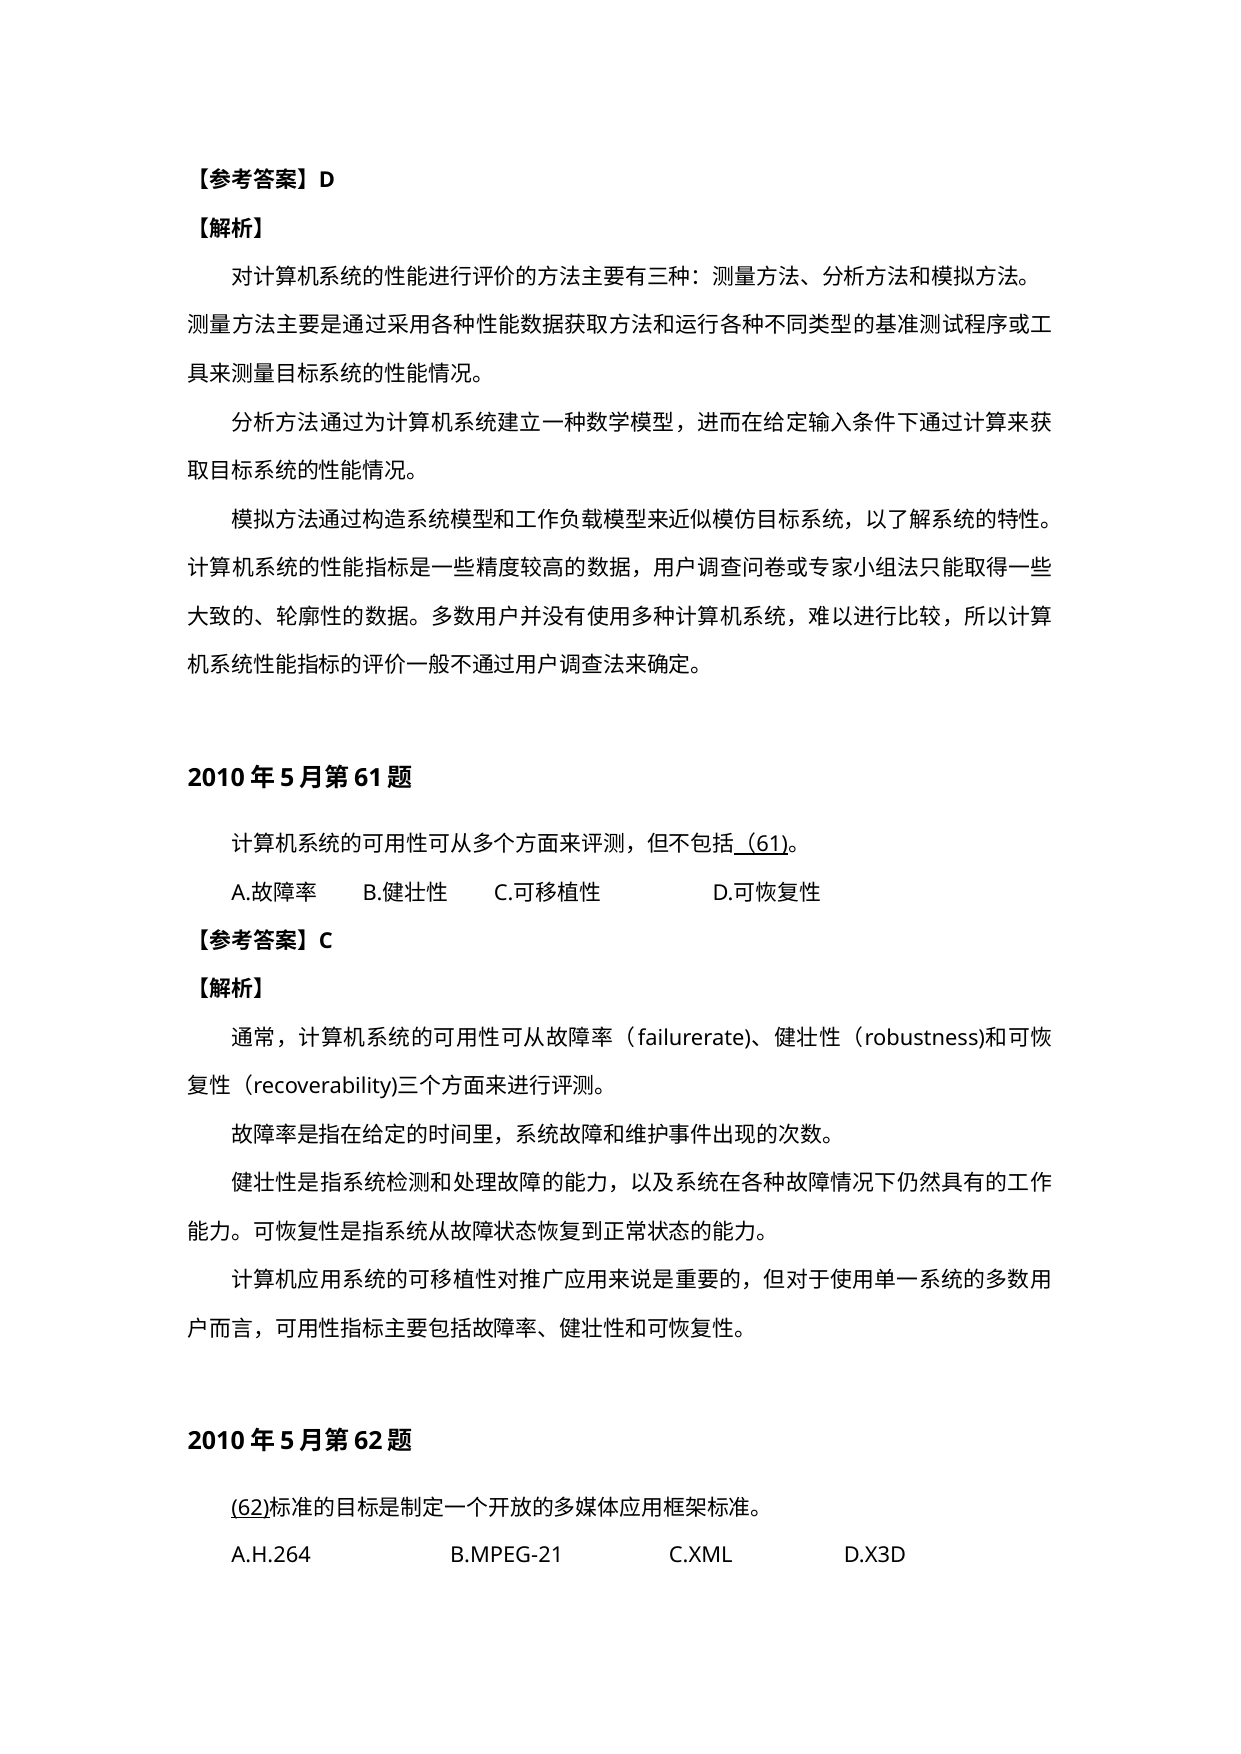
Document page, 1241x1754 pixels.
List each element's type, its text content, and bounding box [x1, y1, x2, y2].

text 健壮性是指系统检测和处理故障的能力，以及系统在各种故障情况下仍然具有的工作能力。可恢复性是指系统从故障状态恢复到正常状态的能力。 [187, 1164, 1053, 1246]
text 【解析】 [187, 210, 1053, 243]
text 【参考答案】D [187, 162, 1053, 194]
text 计算机系统的性能指标是一些精度较高的数据，用户调查问卷或专家小组法只能取得一些大致的、轮廓性的数据。多数用户并没有使用多种计算机系统，难以进行比较，所以计算机系统性能指标的评价一般不通过用户调查法来确定。 [187, 549, 1053, 679]
text 【参考答案】C [187, 922, 1053, 955]
text A.故障率 B.健壮性 C.可移植性 D.可恢复性 [187, 874, 1053, 907]
text 对计算机系统的性能进行评价的方法主要有三种：测量方法、分析方法和模拟方法。 [187, 259, 1053, 291]
text 【解析】 [187, 971, 1053, 1003]
text 2010年5月第61题 [187, 743, 1053, 808]
text 计算机系统的可用性可从多个方面来评测，但不包括（61)。 [187, 826, 1053, 858]
text 故障率是指在给定的时间里，系统故障和维护事件出现的次数。 [187, 1116, 1053, 1149]
text 模拟方法通过构造系统模型和工作负载模型来近似模仿目标系统，以了解系统的特性。 [187, 501, 1053, 534]
text A.H.264 B.MPEG-21 C.XML D.X3D [187, 1538, 1053, 1570]
text 分析方法通过为计算机系统建立一种数学模型，进而在给定输入条件下通过计算来获取目标系统的性能情况。 [187, 404, 1053, 485]
text 计算机应用系统的可移植性对推广应用来说是重要的，但对于使用单一系统的多数用户而言，可用性指标主要包括故障率、健壮性和可恢复性。 [187, 1262, 1053, 1343]
text 通常，计算机系统的可用性可从故障率（failurerate)、健壮性（robustness)和可恢复性（recoverability)三个方面来进行评测。 [187, 1019, 1053, 1100]
text 2010年5月第62题 [187, 1406, 1053, 1471]
text (62)标准的目标是制定一个开放的多媒体应用框架标准。 [187, 1489, 1053, 1522]
text 测量方法主要是通过采用各种性能数据获取方法和运行各种不同类型的基准测试程序或工具来测量目标系统的性能情况。 [187, 307, 1053, 388]
